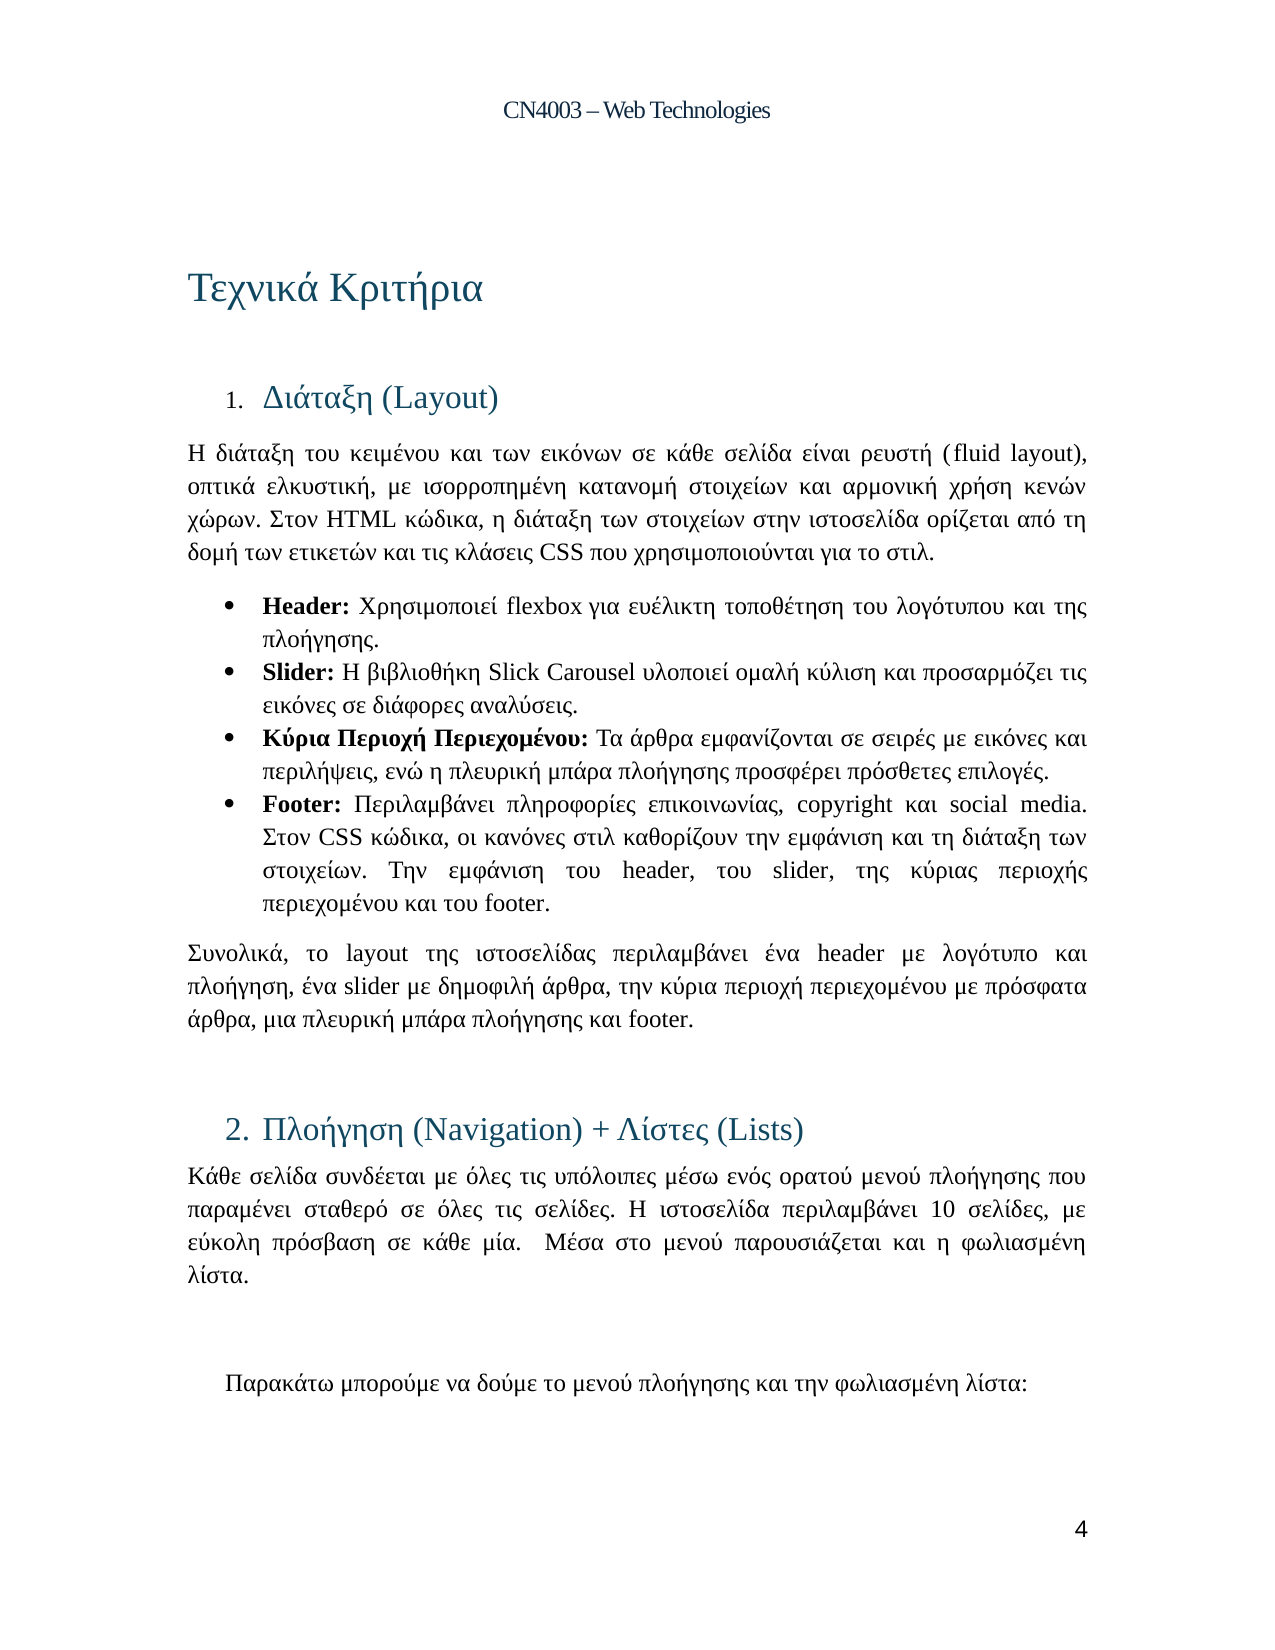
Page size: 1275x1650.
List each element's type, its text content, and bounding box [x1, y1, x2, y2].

text Η διάταξη του κειμένου και των εικόνων σε κάθε σελίδα είναι ρευστή (fluid layout), οπτικά ελκυστική, με ισορροπημένη κατανομή στοιχείων και αρμονική χρήση κενών χώρων. Στον HTML κώδικα, η διάταξη των στοιχείων στην ιστοσελίδα ορίζεται από τη δομή των ετικετών και τις κλάσεις CSS που χρησιμοποιούνται για το στιλ. [187, 438, 1087, 566]
list Footer: Περιλαμβάνει πληροφορίες επικοινωνίας, copyright και social media. Στον CSS κώδικα, οι κανόνες στιλ καθορίζουν την εμφάνιση και τη διάταξη των στοιχείων. Την εμφάνιση του header, του slider, της κύριας περιοχής περιεχομένου και του footer. [225, 789, 1087, 917]
list Header: Χρησιμοποιεί flexbox για ευέλικτη τοποθέτηση του λογότυπου και της πλοήγησης. [225, 591, 1087, 653]
list Slider: Η βιβλιοθήκη Slick Carousel υλοποιεί ομαλή κύλιση και προσαρμόζει τις εικόνες σε διάφορες αναλύσεις. [225, 657, 1087, 719]
text Παρακάτω μπορούμε να δούμε το μενού πλοήγησης και την φωλιασμένη λίστα: [225, 1368, 1087, 1397]
subtitle Τεχνικά Κριτήρια [187, 263, 1087, 311]
list Κύρια Περιοχή Περιεχομένου: Τα άρθρα εμφανίζονται σε σειρές με εικόνες και περιλήψεις, ενώ η πλευρική μπάρα πλοήγησης προσφέρει πρόσθετες επιλογές. [225, 723, 1087, 785]
text Συνολικά, το layout της ιστοσελίδας περιλαμβάνει ένα header με λογότυπο και πλοήγηση, ένα slider με δημοφιλή άρθρα, την κύρια περιοχή περιεχομένου με πρόσφατα άρθρα, μια πλευρική μπάρα πλοήγησης και footer. [187, 938, 1087, 1033]
text Κάθε σελίδα συνδέεται με όλες τις υπόλοιπες μέσω ενός ορατού μενού πλοήγησης που παραμένει σταθερό σε όλες τις σελίδες. Η ιστοσελίδα περιλαμβάνει 10 σελίδες, με εύκολη πρόσβαση σε κάθε μία. Μέσα στο μενού παρουσιάζεται και η φωλιασμένη λίστα. [187, 1161, 1087, 1289]
subtitle Πλοήγηση (Navigation) + Λίστες (Lists) [225, 1109, 1087, 1147]
list Διάταξη (Layout) [225, 377, 1087, 416]
